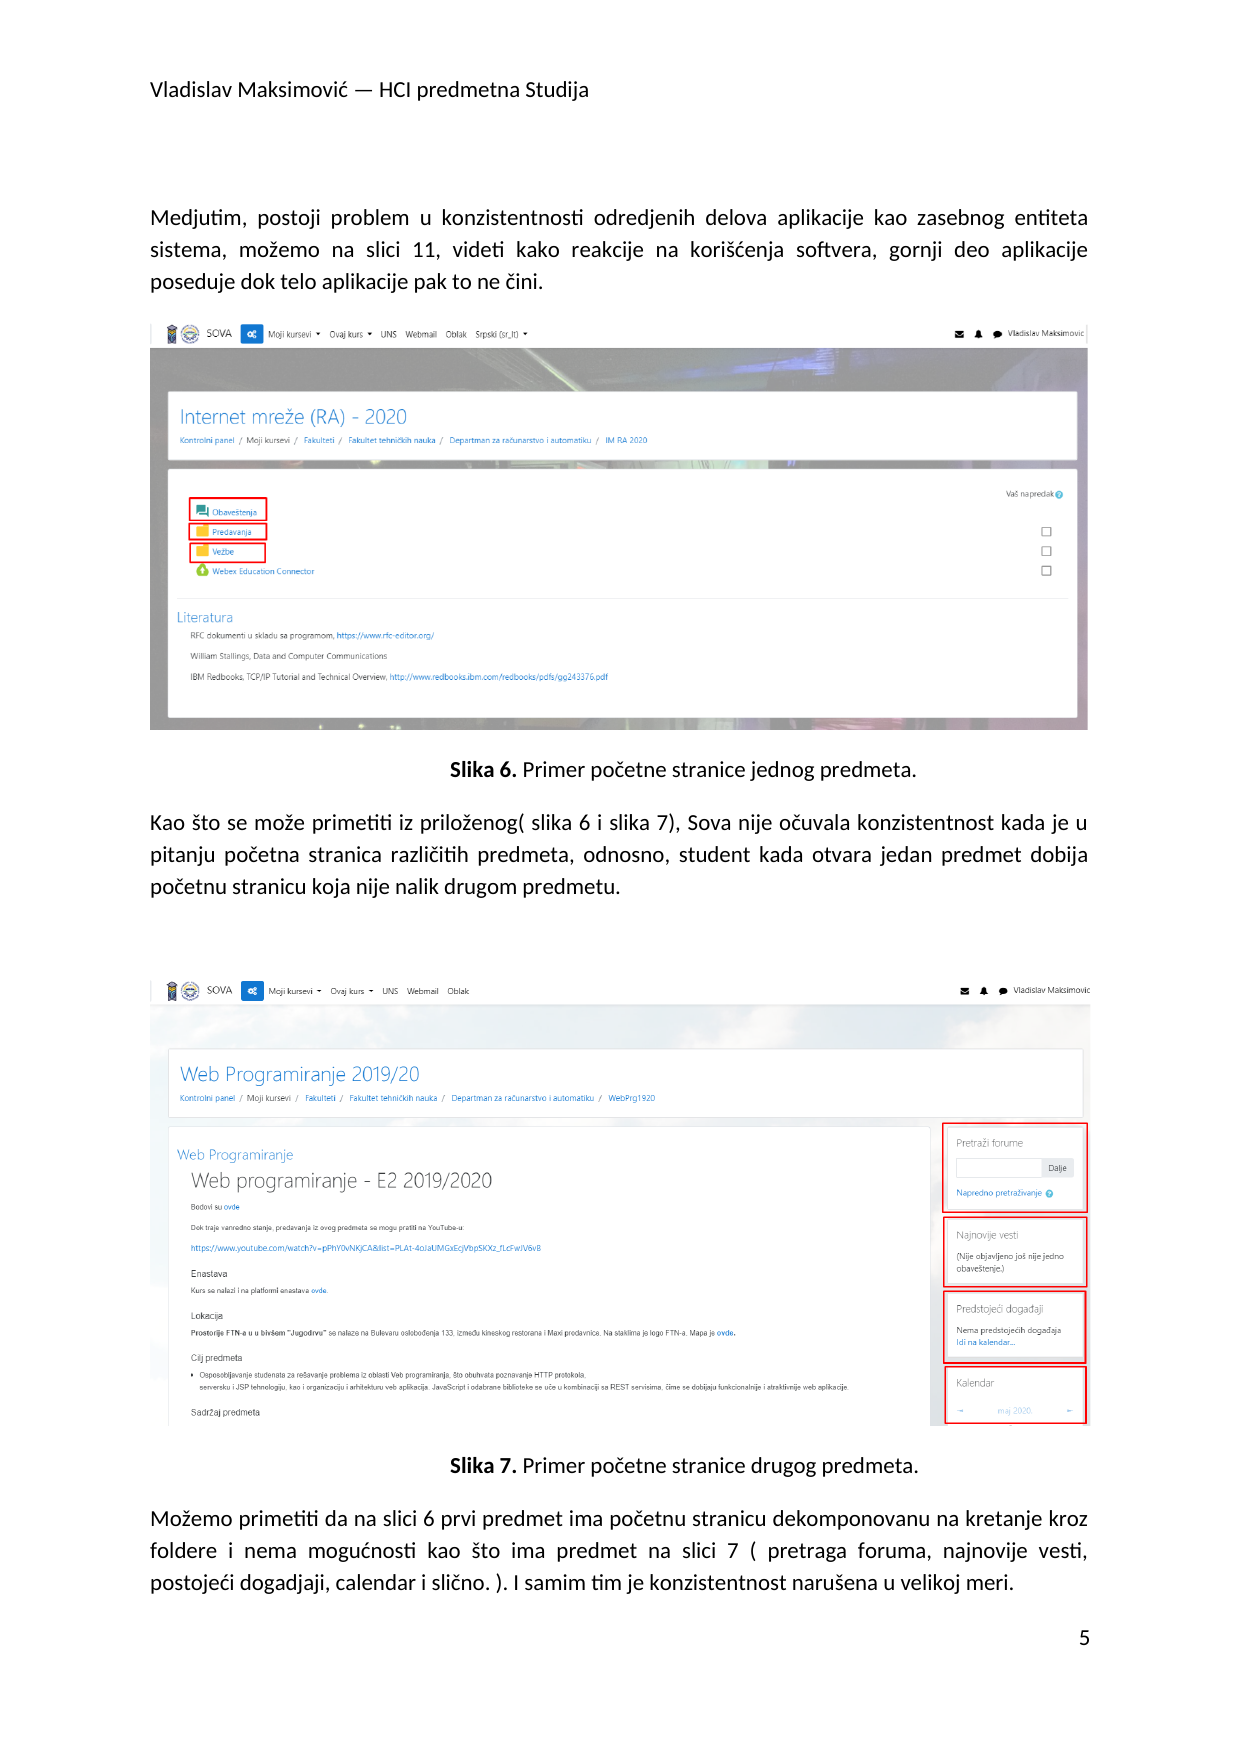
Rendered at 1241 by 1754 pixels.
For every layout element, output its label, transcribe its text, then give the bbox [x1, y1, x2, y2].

text Kao što se može primetiti iz priloženog( slika 6 i slika 7), Sova nije očuvala konzistentnost kada je u pitanju početna stranica različitih predmeta, odnosno, student kada otvara jedan predmet dobija početnu stranicu koja nije nalik drugom predmetu. [150, 808, 1090, 900]
picture [150, 320, 1088, 730]
text Slika 7. Primer početne stranice drugog predmeta. [150, 1451, 1090, 1479]
text Možemo primetiti da na slici 6 prvi predmet ima početnu stranicu dekomponovanu na kretanje kroz foldere i nema mogućnosti kao što ima predmet na slici 7 ( pretraga foruma, najnovije vesti, postojeći dogadjaji, calendar i slično. ). I samim tim je konzistentnost narušena u velikoj meri. [150, 1504, 1090, 1596]
picture [150, 978, 1091, 1426]
text Slika 6. Primer početne stranice jednog predmeta. [150, 755, 1090, 783]
text Medjutim, postoji problem u konzistentnosti odredjenih delova aplikacije kao zasebnog entiteta sistema, možemo na slici 11, videti kako reakcije na korišćenja softvera, gornji deo aplikacije poseduje dok telo aplikacije pak to ne čini. [150, 203, 1090, 295]
